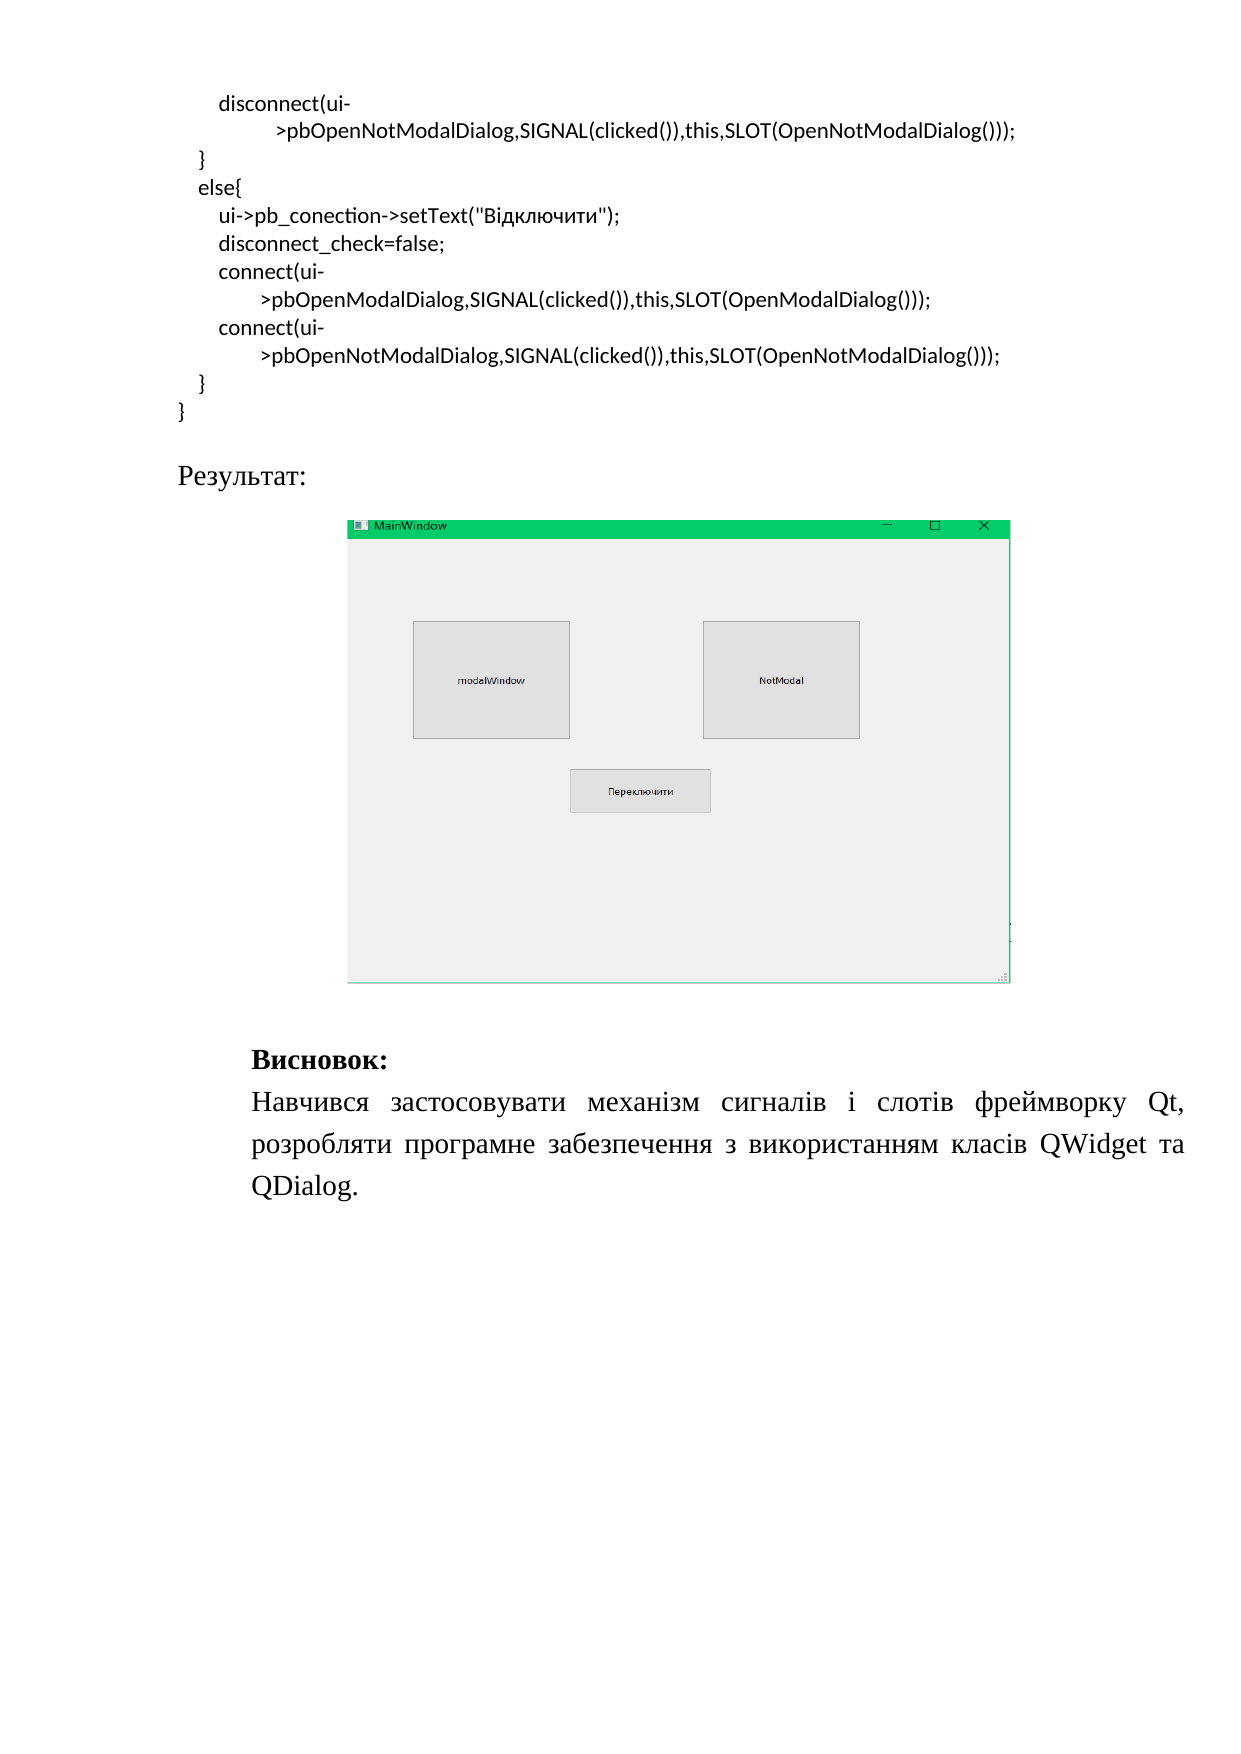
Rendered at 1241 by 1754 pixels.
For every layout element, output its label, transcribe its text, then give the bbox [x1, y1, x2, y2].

text disconnect(ui- [177, 89, 1181, 117]
text ui->pb_conection->setText("Відключити"); [177, 201, 1181, 229]
text Висновок: [251, 1034, 1186, 1076]
text Результат: [177, 458, 1181, 492]
text } [177, 369, 1181, 397]
text } [177, 145, 1181, 173]
text connect(ui- [177, 313, 1181, 341]
text >pbOpenNotModalDialog,SIGNAL(clicked()),this,SLOT(OpenNotModalDialog())); [177, 341, 1181, 369]
text disconnect_check=false; [177, 229, 1181, 257]
picture [347, 520, 1012, 984]
text else{ [177, 173, 1181, 201]
text Навчився застосовувати механізм сигналів і слотів фреймворку Qt, розробляти програмне забезпечення з використанням класів QWidget та QDialog. [251, 1076, 1186, 1202]
text } [177, 397, 1181, 425]
text connect(ui- [177, 257, 1181, 285]
text >pbOpenModalDialog,SIGNAL(clicked()),this,SLOT(OpenModalDialog())); [177, 285, 1181, 313]
text >pbOpenNotModalDialog,SIGNAL(clicked()),this,SLOT(OpenNotModalDialog())); [177, 117, 1181, 145]
